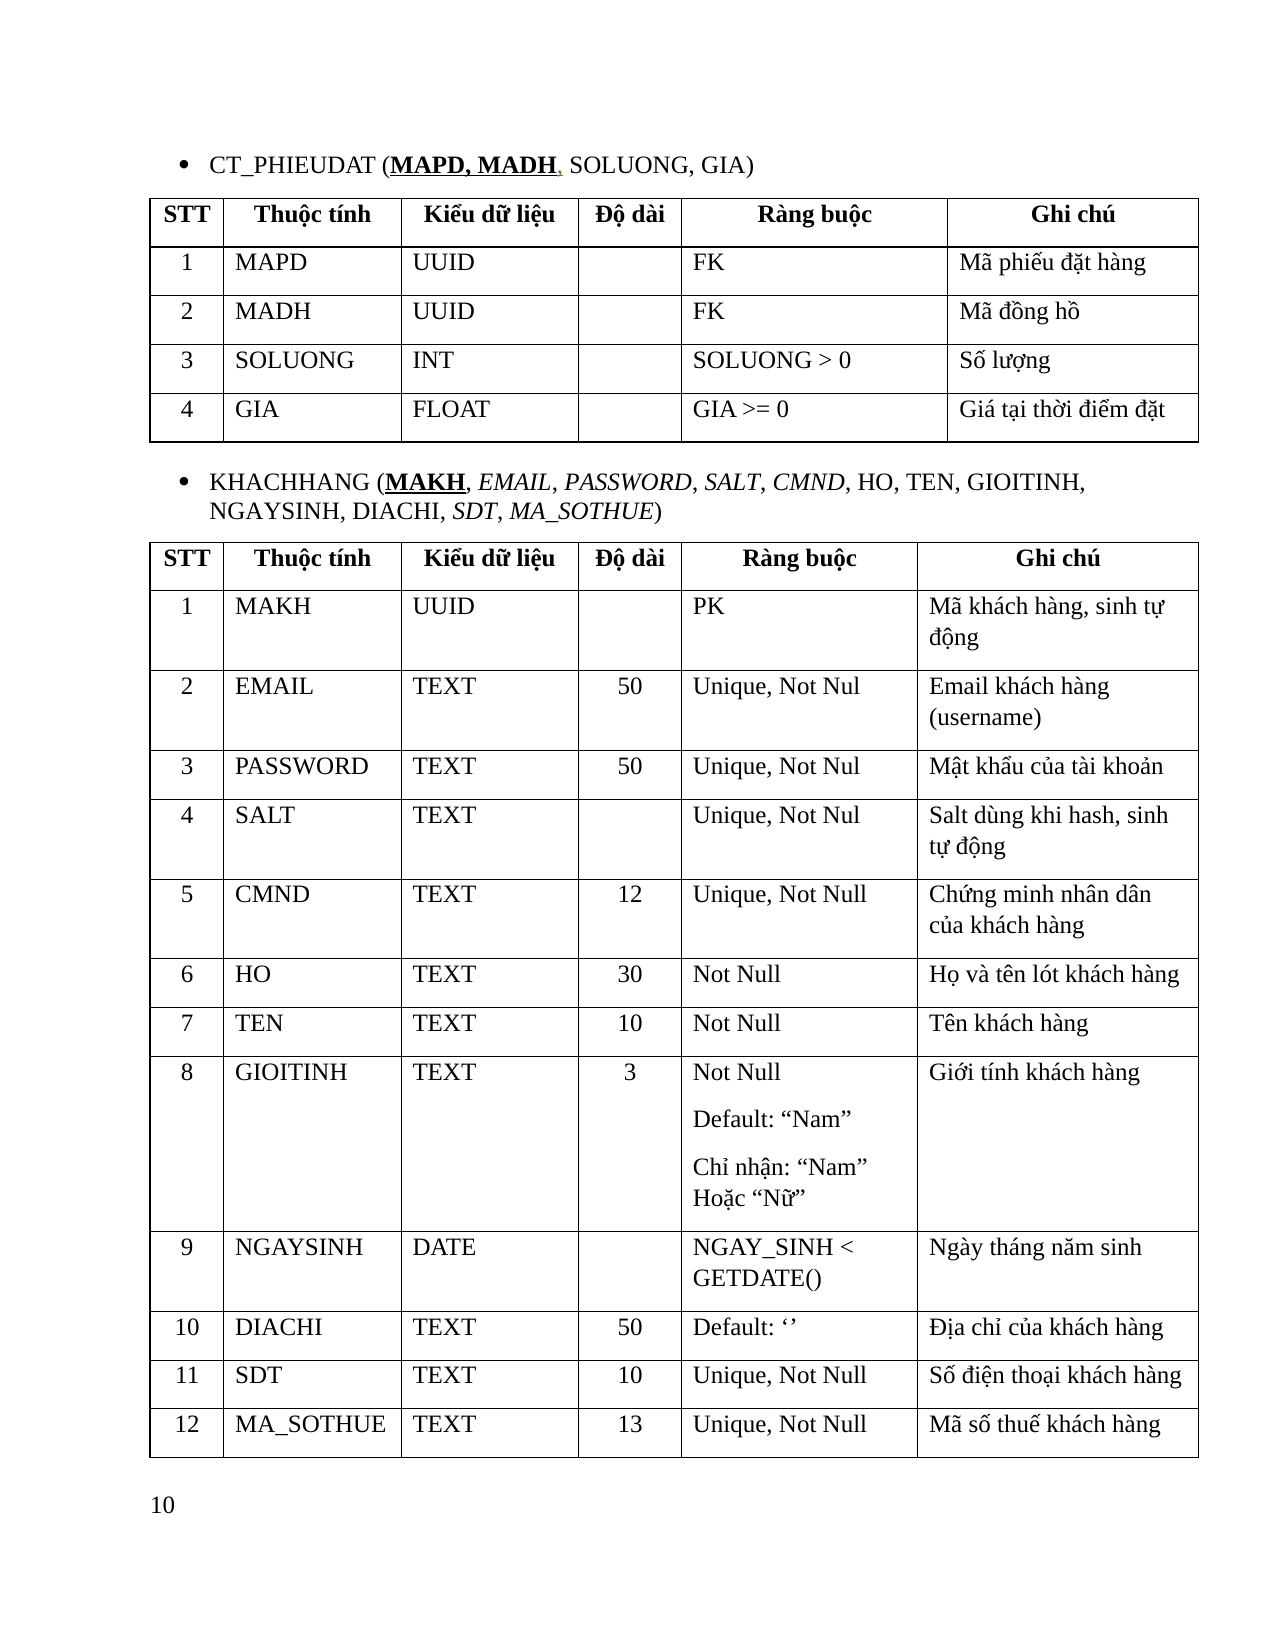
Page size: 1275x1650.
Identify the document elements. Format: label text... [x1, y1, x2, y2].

table_header Ràng buộc [682, 199, 947, 246]
table_cell Salt dùng khi hash, sinh tự động [918, 800, 1198, 878]
table_cell 3 [151, 751, 223, 799]
table_cell MAKH [224, 591, 401, 670]
table_cell Mã khách hàng, sinh tự động [918, 591, 1198, 670]
table_cell TEXT [402, 1057, 578, 1231]
table_cell Not Null [682, 959, 917, 1007]
table_cell INT [402, 345, 578, 393]
table_cell EMAIL [224, 671, 401, 750]
table_cell TEXT [402, 800, 578, 878]
table_cell TEXT [402, 1312, 578, 1359]
table_header Thuộc tính [224, 199, 401, 246]
table_cell Email khách hàng (username) [918, 671, 1198, 750]
table_cell UUID [402, 248, 578, 295]
table_cell Ngày tháng năm sinh [918, 1232, 1198, 1311]
table_cell TEXT [402, 751, 578, 799]
table_cell UUID [402, 296, 578, 344]
table_cell NGAY_SINH < GETDATE() [682, 1232, 917, 1311]
table_cell Default: ‘’ [682, 1312, 917, 1359]
table_cell 10 [151, 1312, 223, 1359]
table_header Kiểu dữ liệu [402, 543, 578, 590]
table_cell GIA >= 0 [682, 394, 947, 441]
table_cell 4 [151, 800, 223, 878]
list KHACHHANG (MAKH, EMAIL, PASSWORD, SALT, CMND, HO, TEN, GIOITINH, NGAYSINH, DIACHI, SDT, MA_SOTHUE) [179, 467, 1125, 525]
table_cell HO [224, 959, 401, 1007]
table_cell [579, 394, 681, 441]
table_cell SOLUONG > 0 [682, 345, 947, 393]
table_cell [579, 296, 681, 344]
table_cell Mã phiếu đặt hàng [948, 248, 1198, 295]
table_cell NGAYSINH [224, 1232, 401, 1311]
table_cell 5 [151, 880, 223, 958]
table_cell Unique, Not Nul [682, 800, 917, 878]
table_cell FK [682, 296, 947, 344]
table_cell Mật khẩu của tài khoản [918, 751, 1198, 799]
table_cell CMND [224, 880, 401, 958]
table_header Kiểu dữ liệu [402, 199, 578, 246]
table_cell [579, 1232, 681, 1311]
table_cell TEXT [402, 1008, 578, 1056]
table_cell Địa chỉ của khách hàng [918, 1312, 1198, 1359]
table_cell 10 [579, 1361, 681, 1408]
table_cell 9 [151, 1232, 223, 1311]
table_cell PK [682, 591, 917, 670]
table_cell 1 [151, 248, 223, 295]
table_cell TEN [224, 1008, 401, 1056]
table_header Ghi chú [948, 199, 1198, 246]
table_cell 30 [579, 959, 681, 1007]
table_cell 13 [579, 1409, 681, 1457]
table_cell DIACHI [224, 1312, 401, 1359]
table_header STT [151, 199, 223, 246]
table_cell Not Null [682, 1008, 917, 1056]
table_cell FLOAT [402, 394, 578, 441]
table_header Độ dài [579, 199, 681, 246]
table_cell 12 [151, 1409, 223, 1457]
table_cell GIA [224, 394, 401, 441]
table_cell [579, 248, 681, 295]
table_cell 3 [579, 1057, 681, 1231]
list CT_PHIEUDAT (MAPD, MADH, SOLUONG, GIA) [179, 150, 1125, 179]
table_cell [579, 345, 681, 393]
table_cell SOLUONG [224, 345, 401, 393]
table_cell Unique, Not Null [682, 880, 917, 958]
table_cell 11 [151, 1361, 223, 1408]
table_cell FK [682, 248, 947, 295]
table_cell MA_SOTHUE [224, 1409, 401, 1457]
table_cell Mã đồng hồ [948, 296, 1198, 344]
table_cell GIOITINH [224, 1057, 401, 1231]
table_cell 3 [151, 345, 223, 393]
table_cell UUID [402, 591, 578, 670]
table_cell [579, 591, 681, 670]
table_cell 50 [579, 1312, 681, 1359]
table_cell 2 [151, 671, 223, 750]
table_cell 50 [579, 671, 681, 750]
table_header Ghi chú [918, 543, 1198, 590]
table_cell MAPD [224, 248, 401, 295]
table_cell TEXT [402, 959, 578, 1007]
table_cell Unique, Not Nul [682, 671, 917, 750]
table_header Ràng buộc [682, 543, 917, 590]
table_header STT [151, 543, 223, 590]
table_cell Tên khách hàng [918, 1008, 1198, 1056]
table_cell Mã số thuế khách hàng [918, 1409, 1198, 1457]
table_cell Chứng minh nhân dân của khách hàng [918, 880, 1198, 958]
table_header Thuộc tính [224, 543, 401, 590]
table_cell Giới tính khách hàng [918, 1057, 1198, 1231]
table_cell TEXT [402, 671, 578, 750]
table_header Độ dài [579, 543, 681, 590]
table_cell 4 [151, 394, 223, 441]
table_cell Họ và tên lót khách hàng [918, 959, 1198, 1007]
table_cell 8 [151, 1057, 223, 1231]
table_cell Unique, Not Nul [682, 751, 917, 799]
table_cell MADH [224, 296, 401, 344]
table_cell DATE [402, 1232, 578, 1311]
table_cell Số điện thoại khách hàng [918, 1361, 1198, 1408]
table_cell 2 [151, 296, 223, 344]
table_cell 1 [151, 591, 223, 670]
table_cell Số lượng [948, 345, 1198, 393]
table_cell Not Null Default: “Nam” Chỉ nhận: “Nam” Hoặc “Nữ” [682, 1057, 917, 1231]
table_cell Giá tại thời điểm đặt [948, 394, 1198, 441]
table_cell 6 [151, 959, 223, 1007]
table_cell 12 [579, 880, 681, 958]
table_cell SDT [224, 1361, 401, 1408]
table_cell Unique, Not Null [682, 1409, 917, 1457]
table_cell SALT [224, 800, 401, 878]
table_cell 7 [151, 1008, 223, 1056]
table_cell TEXT [402, 1361, 578, 1408]
table_cell TEXT [402, 1409, 578, 1457]
table_cell 50 [579, 751, 681, 799]
table_cell PASSWORD [224, 751, 401, 799]
table_cell Unique, Not Null [682, 1361, 917, 1408]
table_cell [579, 800, 681, 878]
table_cell TEXT [402, 880, 578, 958]
table_cell 10 [579, 1008, 681, 1056]
